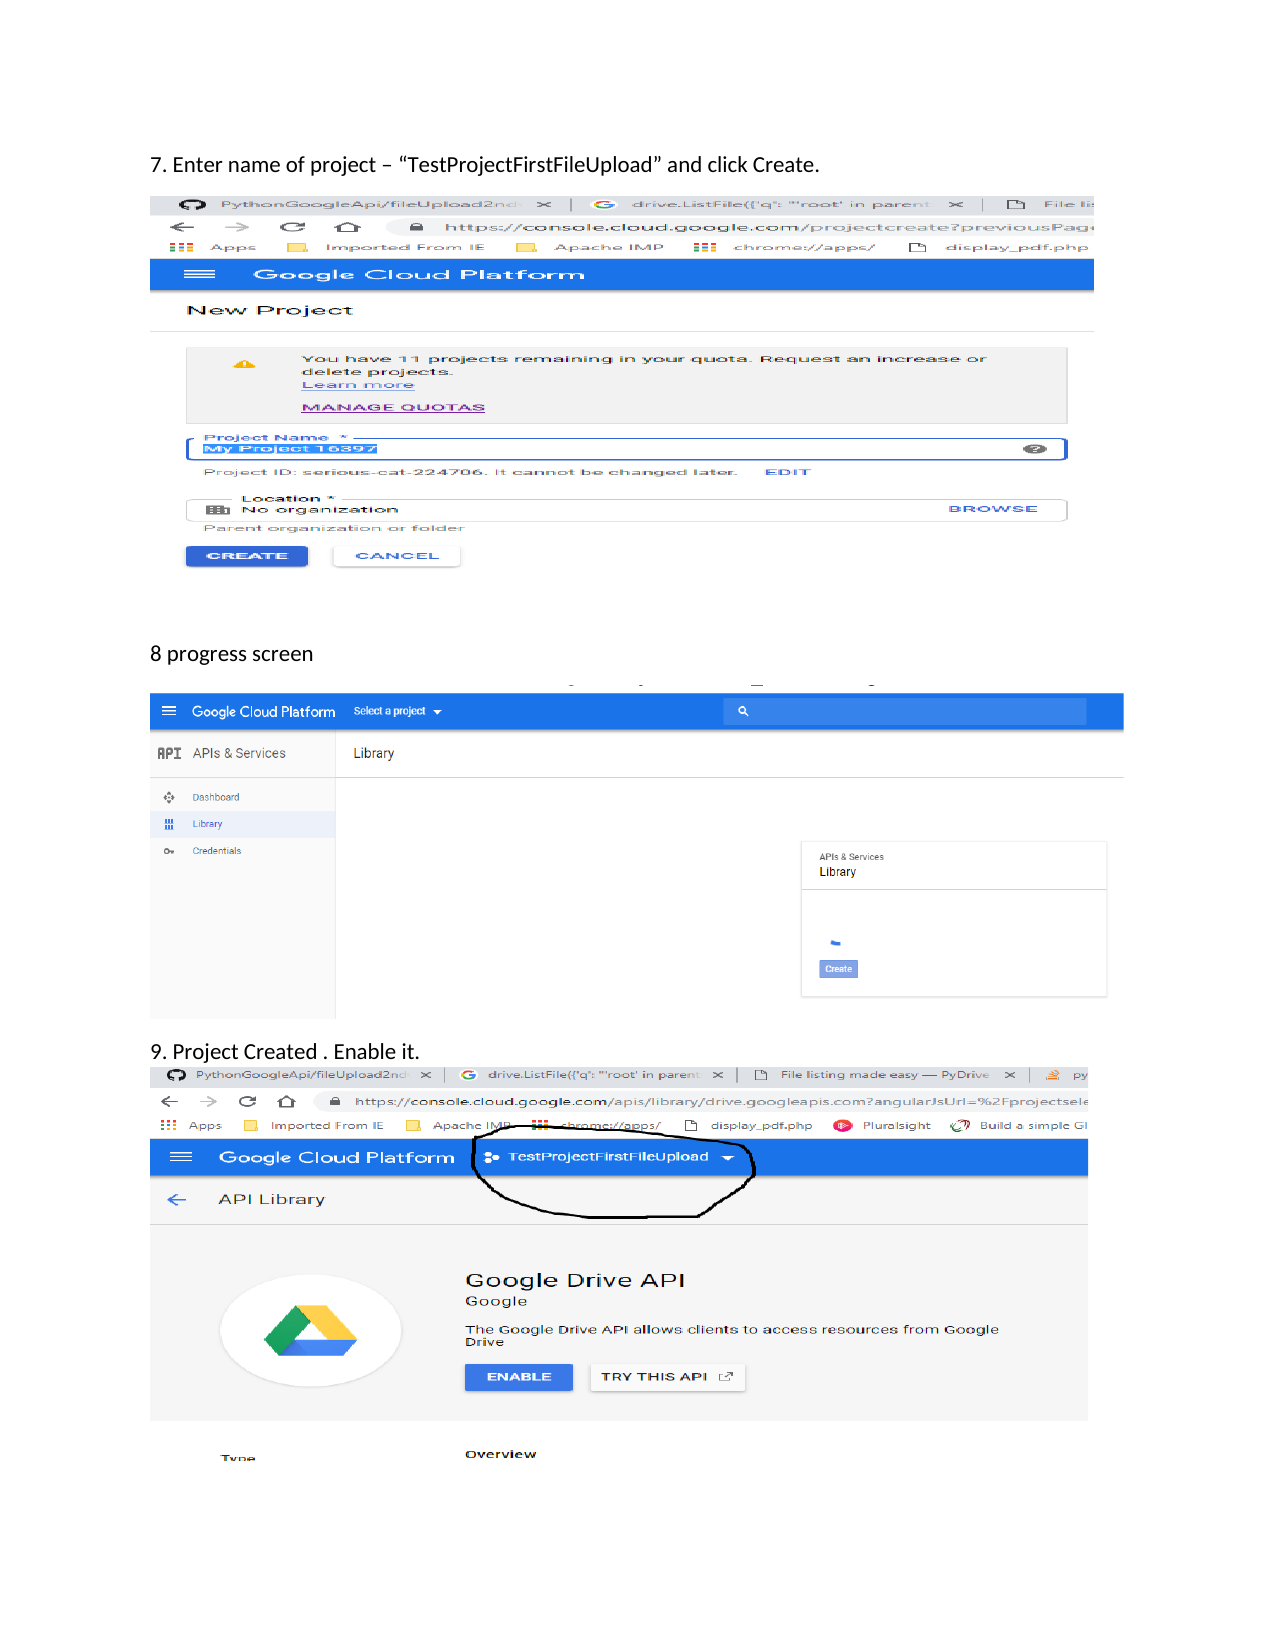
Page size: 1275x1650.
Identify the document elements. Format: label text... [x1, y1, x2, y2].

picture [150, 196, 1094, 574]
picture [150, 1067, 1089, 1461]
text 8 progress screen [150, 639, 1125, 667]
text 7. Enter name of project – “TestProjectFirstFileUpload” and click Create. [150, 150, 1125, 178]
picture [150, 685, 1124, 1019]
